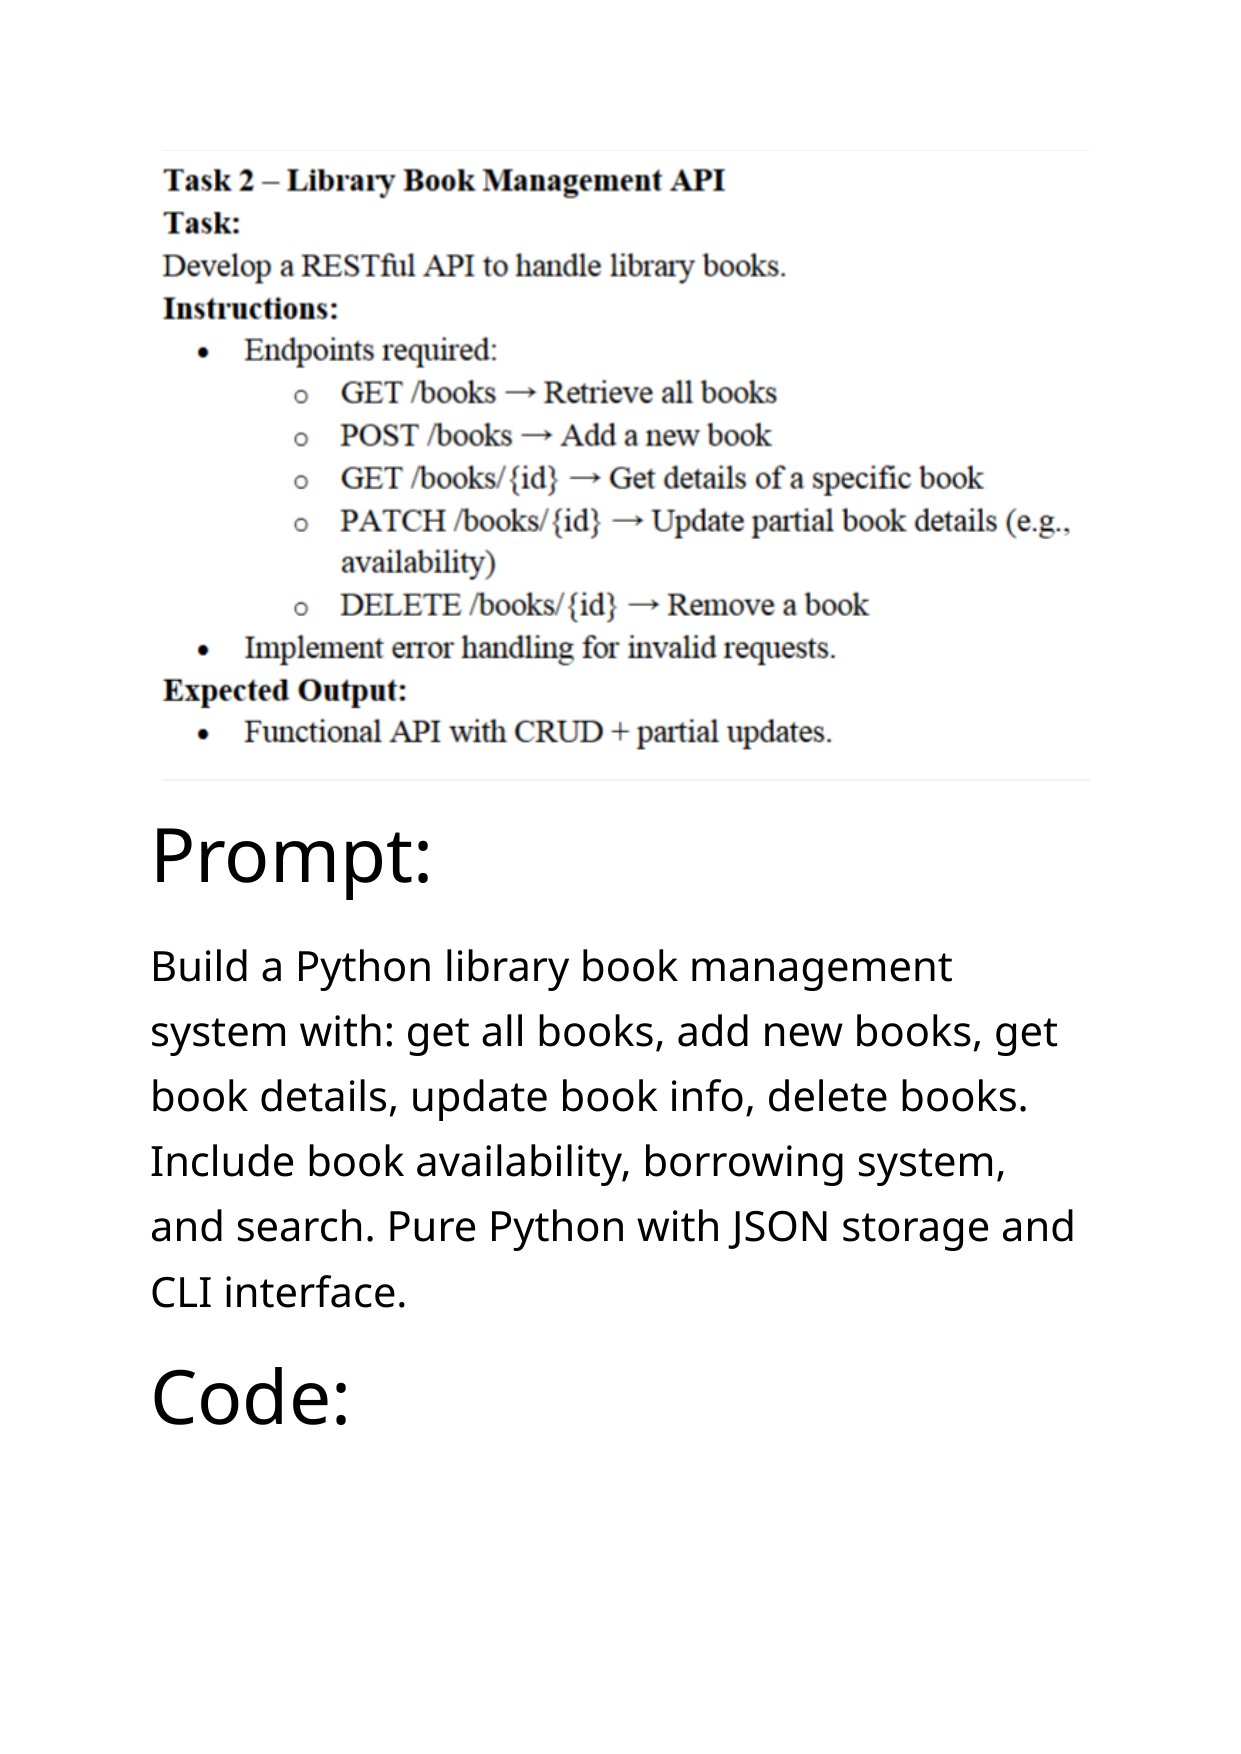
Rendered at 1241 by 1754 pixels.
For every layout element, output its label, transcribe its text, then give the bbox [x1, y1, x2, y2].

text Build a Python library book management system with: get all books, add new books, get book details, update book info, delete books. Include book availability, borrowing system, and search. Pure Python with JSON storage and CLI interface. [150, 936, 1090, 1319]
picture [150, 150, 1091, 781]
text Prompt: [150, 802, 1090, 904]
text Code: [150, 1344, 1090, 1447]
